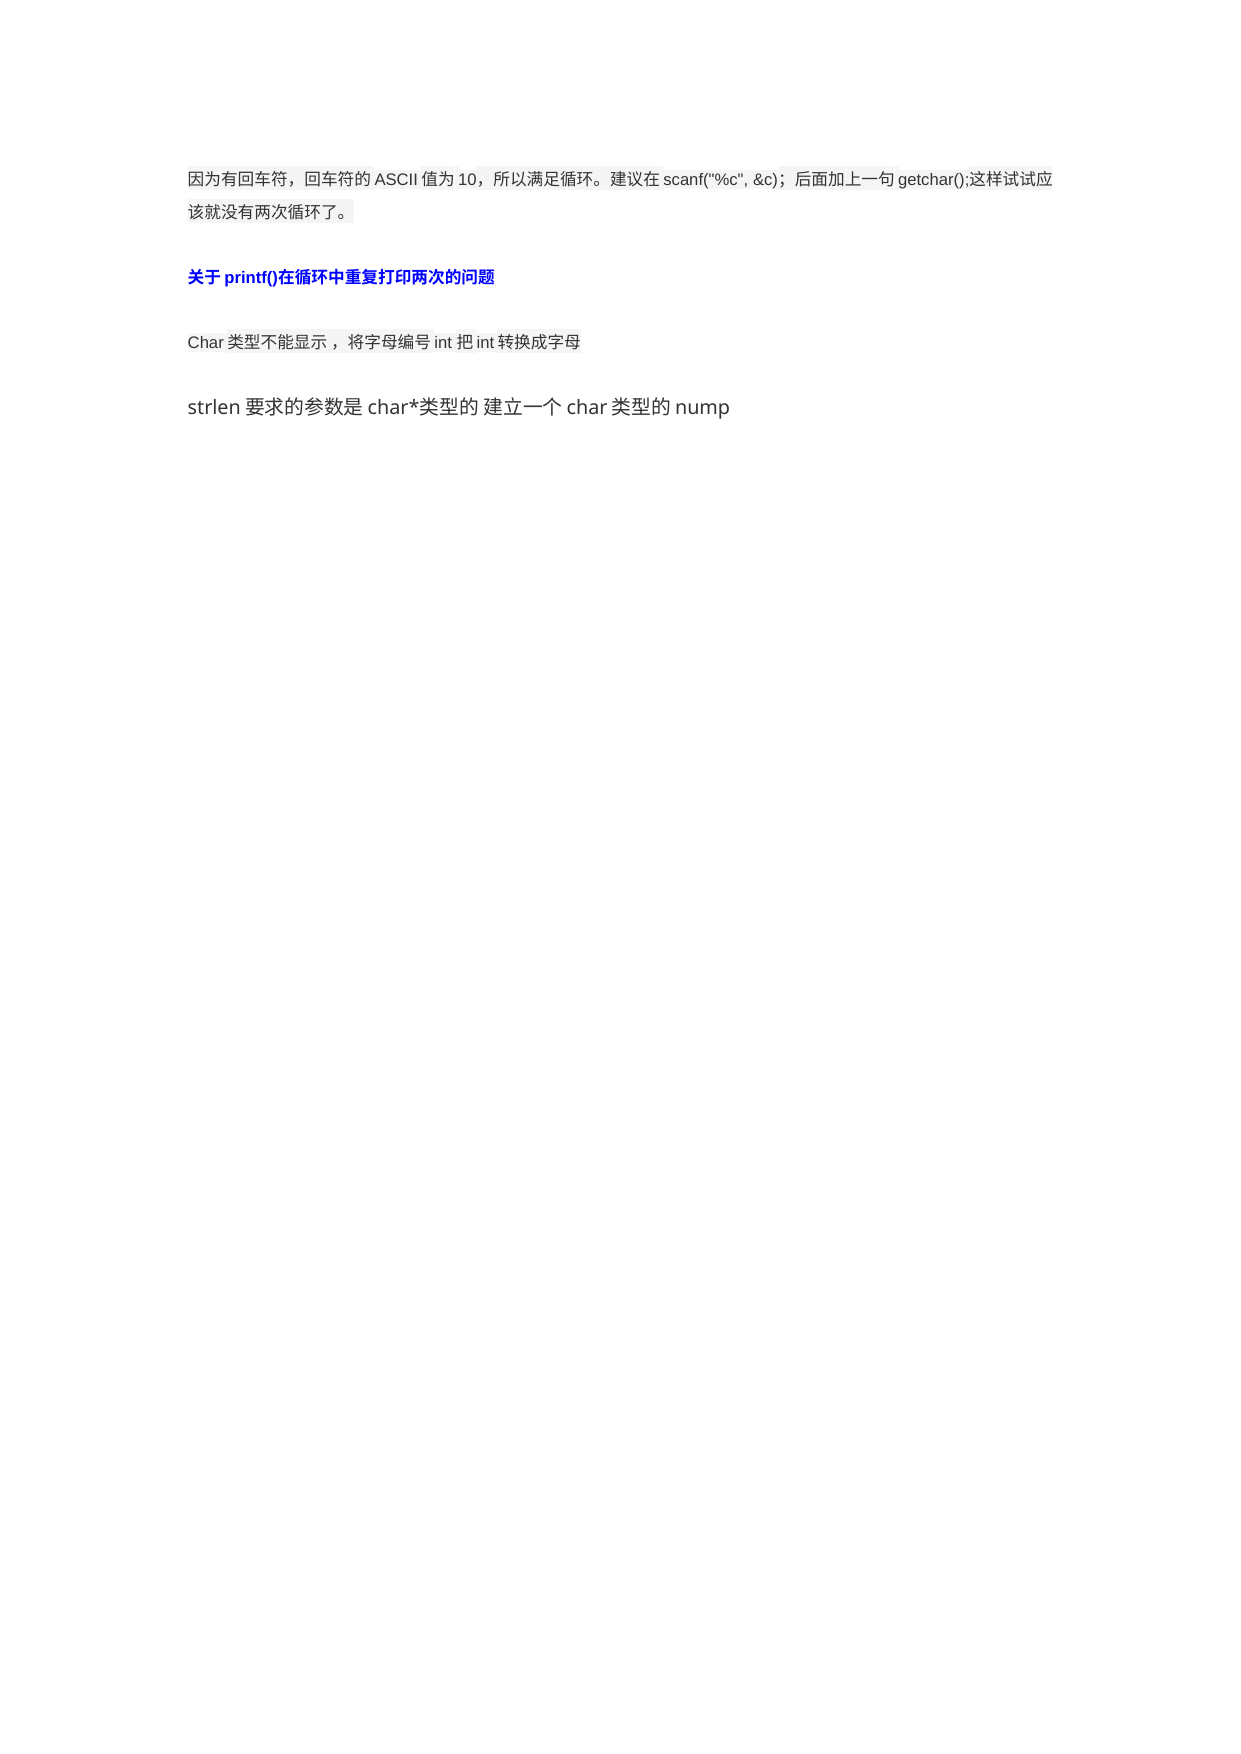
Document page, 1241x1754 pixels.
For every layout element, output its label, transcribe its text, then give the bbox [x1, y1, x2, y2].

text Char类型不能显示 ，将字母编号int 把int转换成字母 [187, 324, 1053, 357]
subtitle 关于printf()在循环中重复打印两次的问题 [187, 259, 1053, 292]
text strlen要求的参数是char*类型的 建立一个char类型的nump [187, 389, 1053, 422]
text 因为有回车符，回车符的ASCII值为10，所以满足循环。建议在scanf("%c", &c)；后面加上一句getchar();这样试试应该就没有两次循环了。 [187, 162, 1053, 227]
